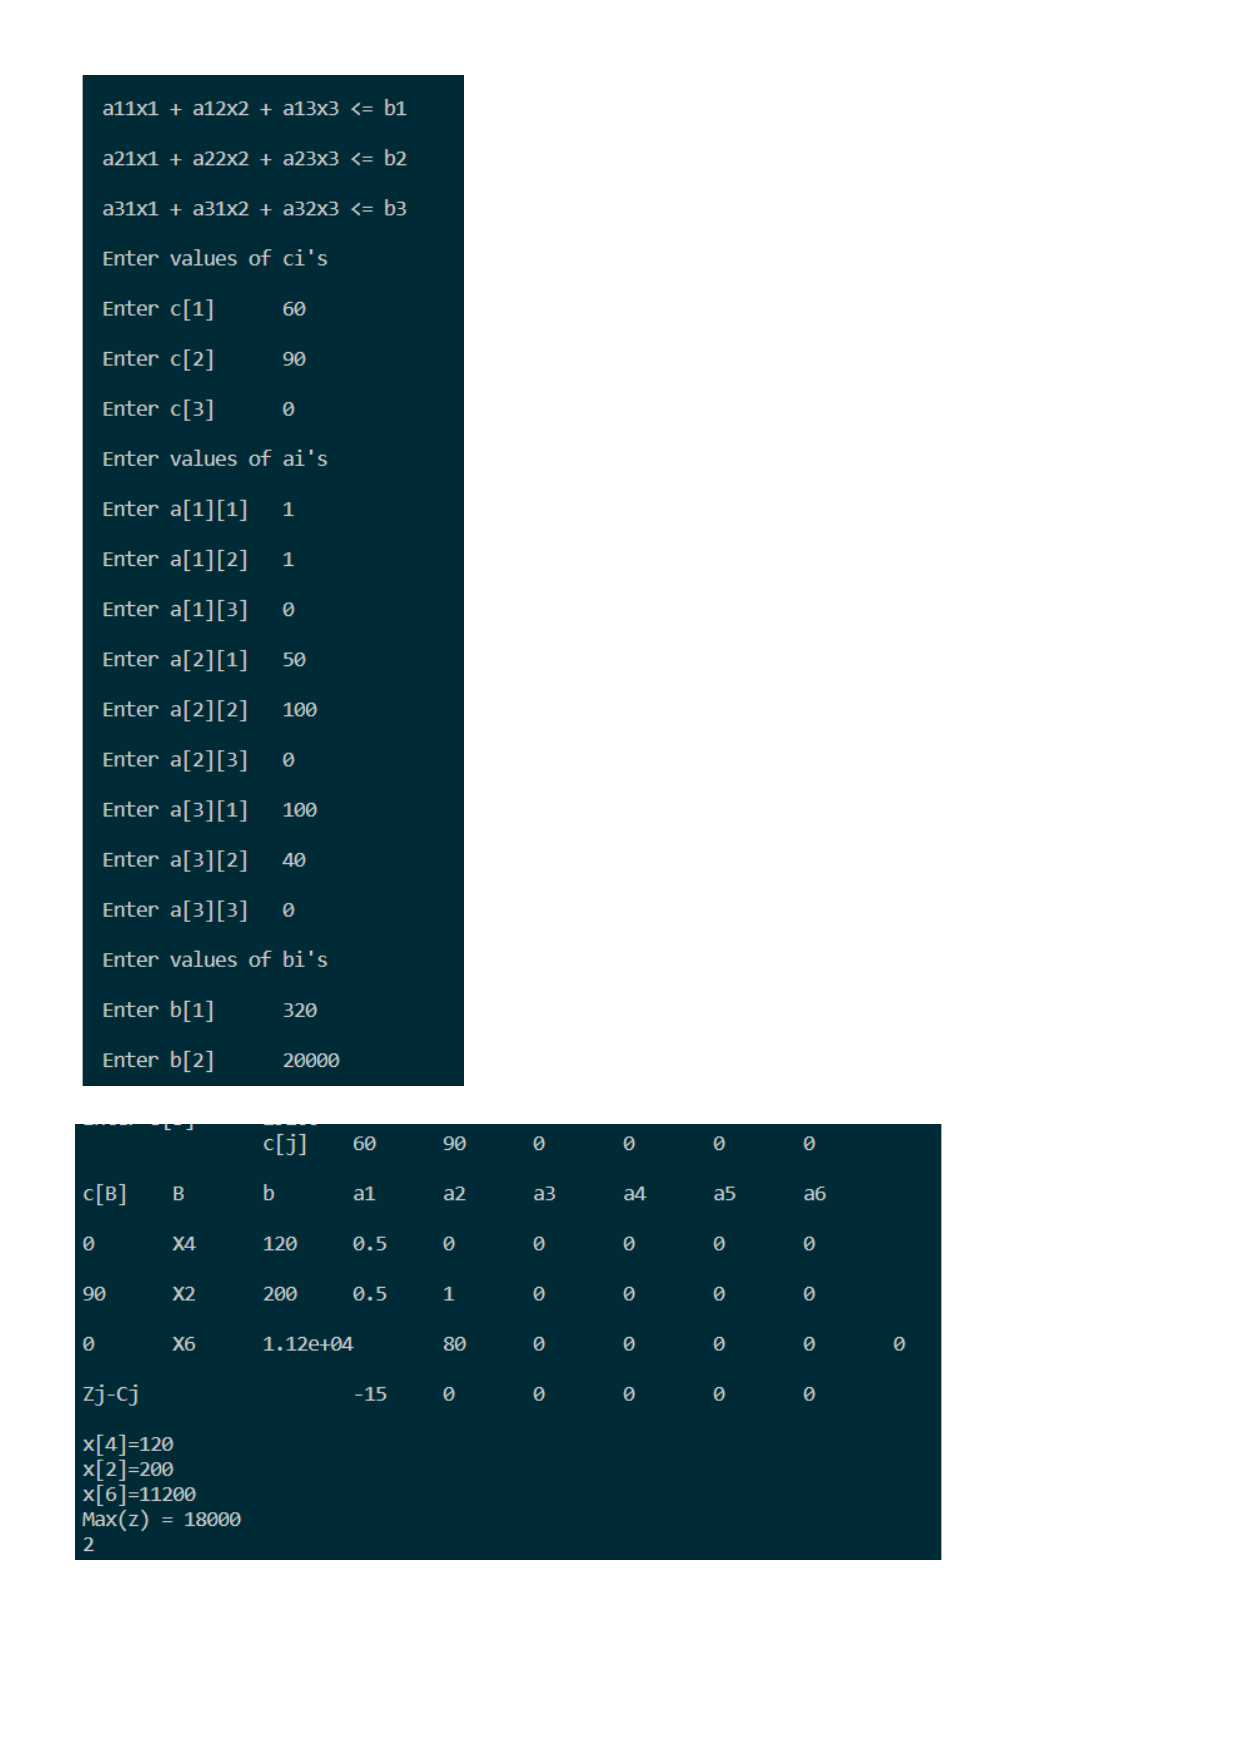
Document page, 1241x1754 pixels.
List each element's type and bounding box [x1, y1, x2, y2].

picture [116, 152, 135, 165]
picture [308, 152, 338, 165]
picture [443, 1137, 466, 1150]
picture [136, 856, 140, 866]
picture [84, 1387, 93, 1400]
picture [120, 1184, 126, 1205]
picture [625, 1187, 644, 1200]
picture [228, 653, 237, 666]
picture [85, 1440, 93, 1450]
picture [115, 255, 119, 265]
picture [276, 1237, 292, 1250]
picture [534, 1287, 545, 1300]
picture [144, 355, 159, 365]
picture [83, 1237, 90, 1249]
picture [284, 951, 288, 966]
picture [296, 102, 338, 115]
picture [194, 205, 203, 215]
picture [195, 352, 203, 365]
picture [397, 102, 406, 115]
picture [207, 1001, 213, 1022]
picture [173, 1287, 184, 1300]
picture [277, 1134, 283, 1155]
picture [223, 956, 232, 961]
picture [194, 1054, 204, 1067]
picture [283, 903, 294, 916]
picture [207, 650, 213, 671]
picture [397, 152, 406, 165]
picture [150, 505, 159, 516]
picture [83, 1287, 106, 1300]
picture [130, 1515, 138, 1526]
picture [194, 154, 203, 165]
picture [105, 803, 113, 816]
picture [366, 1187, 375, 1200]
picture [105, 1052, 135, 1067]
picture [228, 703, 237, 716]
picture [284, 803, 291, 816]
picture [105, 653, 112, 666]
picture [144, 856, 159, 866]
picture [142, 1510, 148, 1529]
picture [283, 402, 294, 415]
picture [186, 1287, 195, 1300]
picture [283, 753, 294, 766]
picture [84, 1490, 94, 1501]
picture [115, 1002, 135, 1017]
picture [378, 1287, 386, 1299]
picture [150, 806, 159, 816]
picture [104, 154, 113, 165]
picture [196, 1513, 241, 1526]
picture [265, 1337, 271, 1350]
picture [128, 251, 132, 265]
picture [120, 1510, 126, 1531]
picture [714, 1337, 725, 1350]
picture [262, 952, 270, 966]
picture [287, 1139, 295, 1155]
picture [284, 553, 294, 566]
picture [541, 1237, 545, 1250]
picture [105, 703, 119, 716]
picture [218, 550, 224, 571]
picture [185, 1237, 195, 1250]
picture [264, 1184, 275, 1200]
picture [105, 503, 113, 516]
picture [115, 305, 119, 315]
picture [195, 903, 203, 916]
picture [149, 202, 155, 215]
picture [120, 1485, 126, 1506]
picture [141, 1463, 173, 1476]
picture [195, 803, 203, 816]
picture [256, 455, 261, 465]
picture [444, 1387, 455, 1400]
picture [319, 205, 327, 215]
picture [126, 602, 135, 616]
picture [171, 455, 180, 465]
picture [229, 903, 237, 916]
picture [171, 655, 180, 666]
picture [284, 703, 291, 716]
picture [211, 956, 219, 966]
picture [84, 1191, 92, 1200]
picture [144, 405, 159, 415]
picture [171, 555, 180, 566]
picture [354, 1189, 363, 1200]
picture [105, 903, 112, 916]
picture [115, 102, 135, 115]
picture [534, 1337, 545, 1350]
picture [207, 600, 213, 621]
picture [332, 202, 338, 215]
picture [300, 1134, 306, 1155]
picture [139, 207, 147, 215]
picture [194, 553, 204, 566]
picture [115, 501, 135, 516]
picture [105, 352, 113, 365]
picture [150, 756, 159, 766]
picture [283, 853, 306, 866]
picture [136, 605, 147, 616]
picture [195, 402, 203, 415]
picture [624, 1337, 635, 1350]
picture [444, 1189, 454, 1200]
picture [107, 1438, 115, 1450]
picture [144, 906, 159, 916]
picture [256, 956, 261, 966]
picture [130, 1390, 137, 1405]
picture [186, 1513, 195, 1526]
picture [188, 255, 192, 265]
picture [171, 255, 180, 265]
picture [534, 1237, 540, 1249]
picture [714, 1387, 725, 1400]
picture [128, 952, 132, 966]
picture [136, 706, 140, 716]
picture [126, 652, 135, 666]
picture [184, 500, 190, 521]
picture [206, 152, 214, 165]
picture [128, 902, 132, 916]
picture [296, 152, 304, 165]
picture [118, 202, 133, 215]
picture [136, 956, 140, 966]
picture [115, 856, 119, 866]
picture [194, 104, 203, 115]
picture [105, 603, 124, 616]
picture [714, 1287, 725, 1300]
picture [107, 1187, 116, 1200]
picture [144, 956, 159, 966]
picture [283, 302, 306, 315]
picture [150, 706, 159, 716]
picture [804, 1387, 815, 1400]
picture [354, 1237, 360, 1249]
picture [256, 255, 261, 265]
picture [171, 605, 180, 616]
picture [894, 1337, 905, 1350]
picture [218, 650, 224, 671]
picture [296, 1004, 317, 1017]
picture [195, 503, 203, 516]
picture [105, 551, 135, 566]
picture [136, 505, 147, 516]
picture [229, 202, 248, 215]
picture [115, 655, 124, 666]
picture [136, 255, 140, 265]
picture [445, 1287, 451, 1300]
picture [228, 853, 237, 866]
picture [293, 1237, 297, 1250]
picture [85, 1465, 94, 1476]
picture [285, 503, 294, 516]
picture [195, 1004, 203, 1017]
picture [804, 1337, 815, 1350]
picture [313, 703, 317, 716]
picture [167, 1437, 173, 1450]
picture [547, 1187, 555, 1200]
picture [83, 1337, 94, 1350]
picture [228, 152, 248, 165]
picture [295, 803, 317, 816]
picture [241, 600, 247, 621]
picture [97, 1460, 103, 1481]
picture [378, 1387, 386, 1399]
picture [228, 503, 237, 516]
picture [115, 405, 119, 415]
picture [217, 202, 223, 215]
picture [144, 455, 159, 465]
picture [262, 104, 272, 115]
picture [284, 1054, 339, 1067]
picture [444, 1237, 450, 1249]
picture [115, 956, 119, 966]
picture [534, 1137, 545, 1150]
picture [141, 1488, 196, 1501]
picture [805, 1187, 826, 1200]
picture [241, 500, 247, 521]
picture [262, 450, 270, 465]
picture [194, 603, 204, 616]
picture [136, 305, 140, 315]
picture [228, 553, 238, 566]
picture [109, 205, 113, 215]
picture [97, 1184, 103, 1205]
picture [139, 152, 158, 165]
picture [105, 853, 113, 866]
picture [106, 1488, 117, 1501]
picture [117, 1387, 127, 1400]
picture [90, 1237, 94, 1250]
picture [211, 255, 219, 265]
picture [173, 1337, 194, 1350]
picture [173, 1237, 183, 1250]
picture [195, 853, 203, 866]
picture [208, 202, 214, 215]
picture [128, 351, 132, 365]
picture [115, 806, 119, 816]
picture [150, 1006, 159, 1017]
picture [229, 753, 237, 766]
picture [136, 806, 140, 816]
picture [283, 352, 306, 365]
picture [105, 402, 112, 415]
picture [715, 1189, 724, 1200]
picture [624, 1387, 635, 1400]
picture [299, 1337, 312, 1350]
picture [136, 655, 147, 666]
picture [352, 153, 360, 165]
picture [727, 1192, 735, 1200]
picture [285, 653, 306, 666]
picture [141, 1437, 147, 1450]
picture [128, 752, 132, 766]
picture [217, 152, 225, 165]
picture [138, 102, 158, 115]
picture [150, 655, 159, 666]
picture [624, 1237, 630, 1249]
picture [115, 455, 119, 465]
picture [624, 1287, 635, 1300]
picture [171, 505, 180, 516]
picture [128, 451, 132, 465]
picture [444, 1337, 466, 1350]
picture [97, 1485, 103, 1506]
picture [284, 154, 293, 165]
picture [150, 1056, 159, 1067]
picture [128, 852, 132, 866]
picture [96, 1390, 103, 1405]
picture [285, 1004, 293, 1017]
picture [195, 653, 203, 666]
picture [171, 1051, 190, 1072]
picture [207, 550, 213, 571]
picture [207, 500, 213, 521]
picture [172, 155, 181, 165]
picture [223, 255, 232, 260]
picture [128, 702, 132, 716]
picture [153, 1437, 167, 1450]
picture [331, 1337, 353, 1350]
picture [283, 603, 294, 616]
picture [265, 1287, 297, 1300]
picture [366, 1387, 372, 1400]
picture [171, 1001, 190, 1022]
picture [83, 1513, 104, 1526]
picture [534, 1387, 545, 1400]
picture [804, 1287, 815, 1300]
picture [150, 255, 159, 265]
picture [811, 1237, 815, 1250]
picture [385, 99, 396, 115]
picture [804, 1237, 810, 1250]
picture [115, 756, 119, 766]
picture [84, 1538, 94, 1551]
picture [265, 1237, 271, 1250]
picture [136, 1006, 147, 1017]
picture [207, 1051, 213, 1072]
picture [354, 1287, 365, 1300]
picture [105, 302, 113, 315]
picture [534, 1189, 544, 1200]
picture [352, 203, 360, 215]
picture [128, 401, 132, 415]
picture [228, 803, 234, 816]
picture [218, 500, 224, 521]
picture [150, 605, 159, 616]
picture [136, 906, 140, 916]
picture [144, 305, 159, 315]
picture [714, 1137, 725, 1150]
picture [136, 355, 140, 365]
picture [228, 603, 237, 616]
picture [136, 455, 140, 465]
picture [211, 455, 219, 465]
picture [174, 1187, 183, 1200]
picture [194, 703, 203, 716]
picture [385, 149, 396, 165]
picture [105, 1004, 113, 1017]
picture [171, 104, 181, 115]
picture [164, 1124, 171, 1130]
picture [218, 600, 224, 621]
picture [205, 102, 249, 115]
picture [136, 756, 140, 766]
picture [150, 555, 159, 566]
picture [301, 703, 312, 716]
picture [128, 301, 132, 315]
picture [262, 155, 271, 165]
picture [361, 1237, 365, 1250]
picture [451, 1237, 455, 1250]
picture [353, 1137, 376, 1150]
picture [184, 650, 190, 671]
picture [105, 753, 112, 766]
picture [136, 405, 140, 415]
picture [385, 200, 390, 215]
picture [223, 455, 232, 460]
picture [104, 104, 113, 115]
picture [108, 1463, 116, 1476]
picture [631, 1237, 635, 1250]
picture [194, 753, 203, 766]
picture [241, 650, 247, 671]
picture [105, 252, 112, 265]
picture [624, 1137, 635, 1150]
picture [714, 1237, 720, 1250]
picture [107, 1515, 117, 1526]
picture [352, 103, 360, 115]
picture [128, 802, 132, 816]
picture [264, 1141, 272, 1150]
picture [241, 550, 247, 571]
picture [136, 1056, 147, 1067]
picture [284, 104, 293, 115]
picture [120, 1460, 126, 1481]
picture [456, 1187, 465, 1200]
picture [115, 906, 119, 916]
picture [295, 703, 301, 715]
picture [307, 202, 316, 215]
picture [721, 1237, 725, 1250]
picture [115, 355, 119, 365]
picture [171, 956, 180, 966]
picture [136, 555, 147, 566]
picture [184, 600, 190, 621]
picture [184, 550, 190, 571]
picture [804, 1137, 815, 1150]
